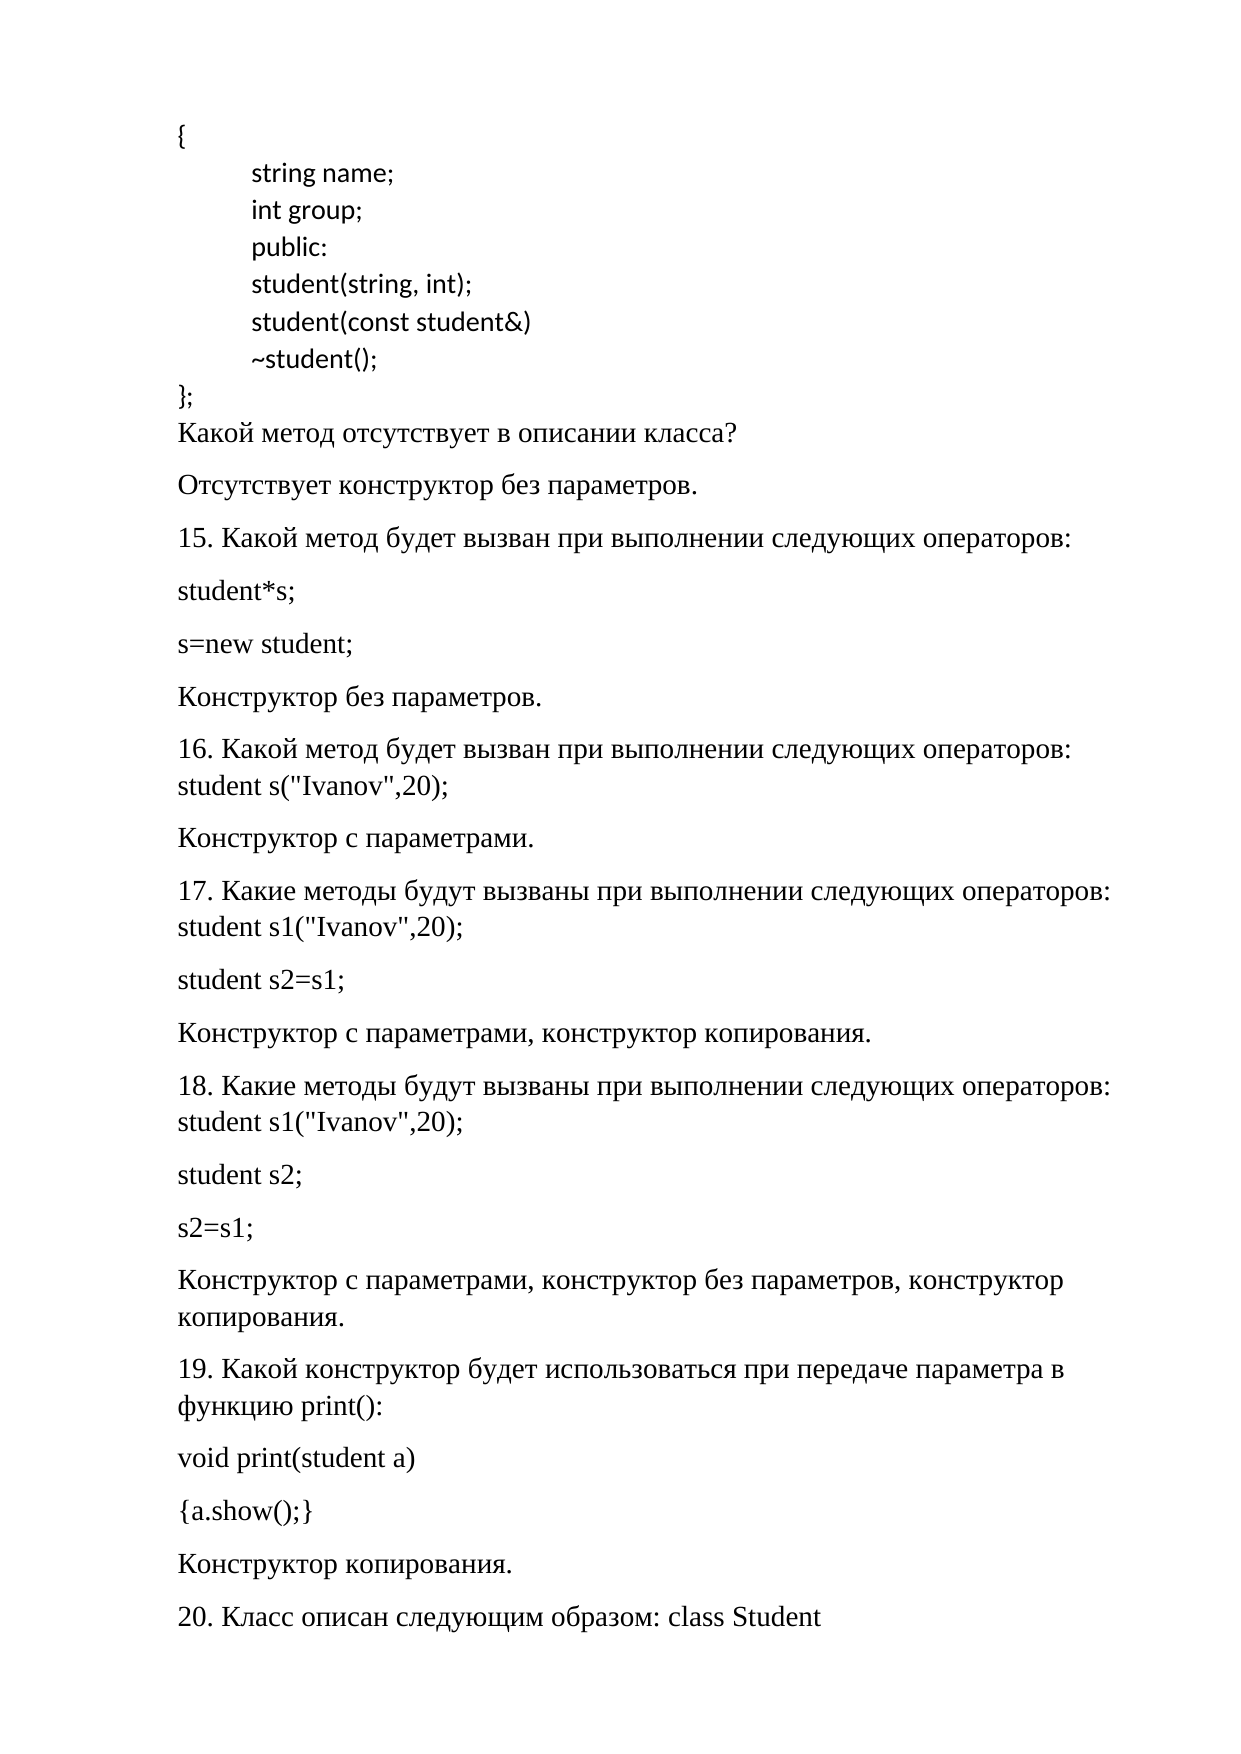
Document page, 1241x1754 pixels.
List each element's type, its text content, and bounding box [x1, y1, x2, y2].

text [177, 118, 1152, 448]
text void print(student a) [177, 1440, 1152, 1474]
text student*s; [177, 573, 1152, 607]
text 18. Какие методы будут вызваны при выполнении следующих операторов: student s1("Ivanov",20); [177, 1068, 1152, 1138]
text Конструктор копирования. [177, 1546, 1152, 1579]
text student s2=s1; [177, 962, 1152, 996]
text student s2; [177, 1157, 1152, 1190]
text Конструктор с параметрами, конструктор без параметров, конструктор копирования. [177, 1262, 1152, 1332]
text Отсутствует конструктор без параметров. [177, 467, 1152, 501]
text 16. Какой метод будет вызван при выполнении следующих операторов: student s("Ivanov",20); [177, 732, 1152, 801]
text 19. Какой конструктор будет использоваться при передаче параметра в функцию print(): [177, 1351, 1152, 1421]
text {a.show();} [177, 1493, 1152, 1527]
text 17. Какие методы будут вызваны при выполнении следующих операторов: student s1("Ivanov",20); [177, 873, 1152, 943]
text s=new student; [177, 626, 1152, 659]
text 20. Класс описан следующим образом: class Student [177, 1599, 1152, 1632]
text s2=s1; [177, 1210, 1152, 1243]
text 15. Какой метод будет вызван при выполнении следующих операторов: [177, 520, 1152, 554]
text Конструктор без параметров. [177, 679, 1152, 712]
text Конструктор с параметрами, конструктор копирования. [177, 1015, 1152, 1049]
text Конструктор с параметрами. [177, 821, 1152, 854]
